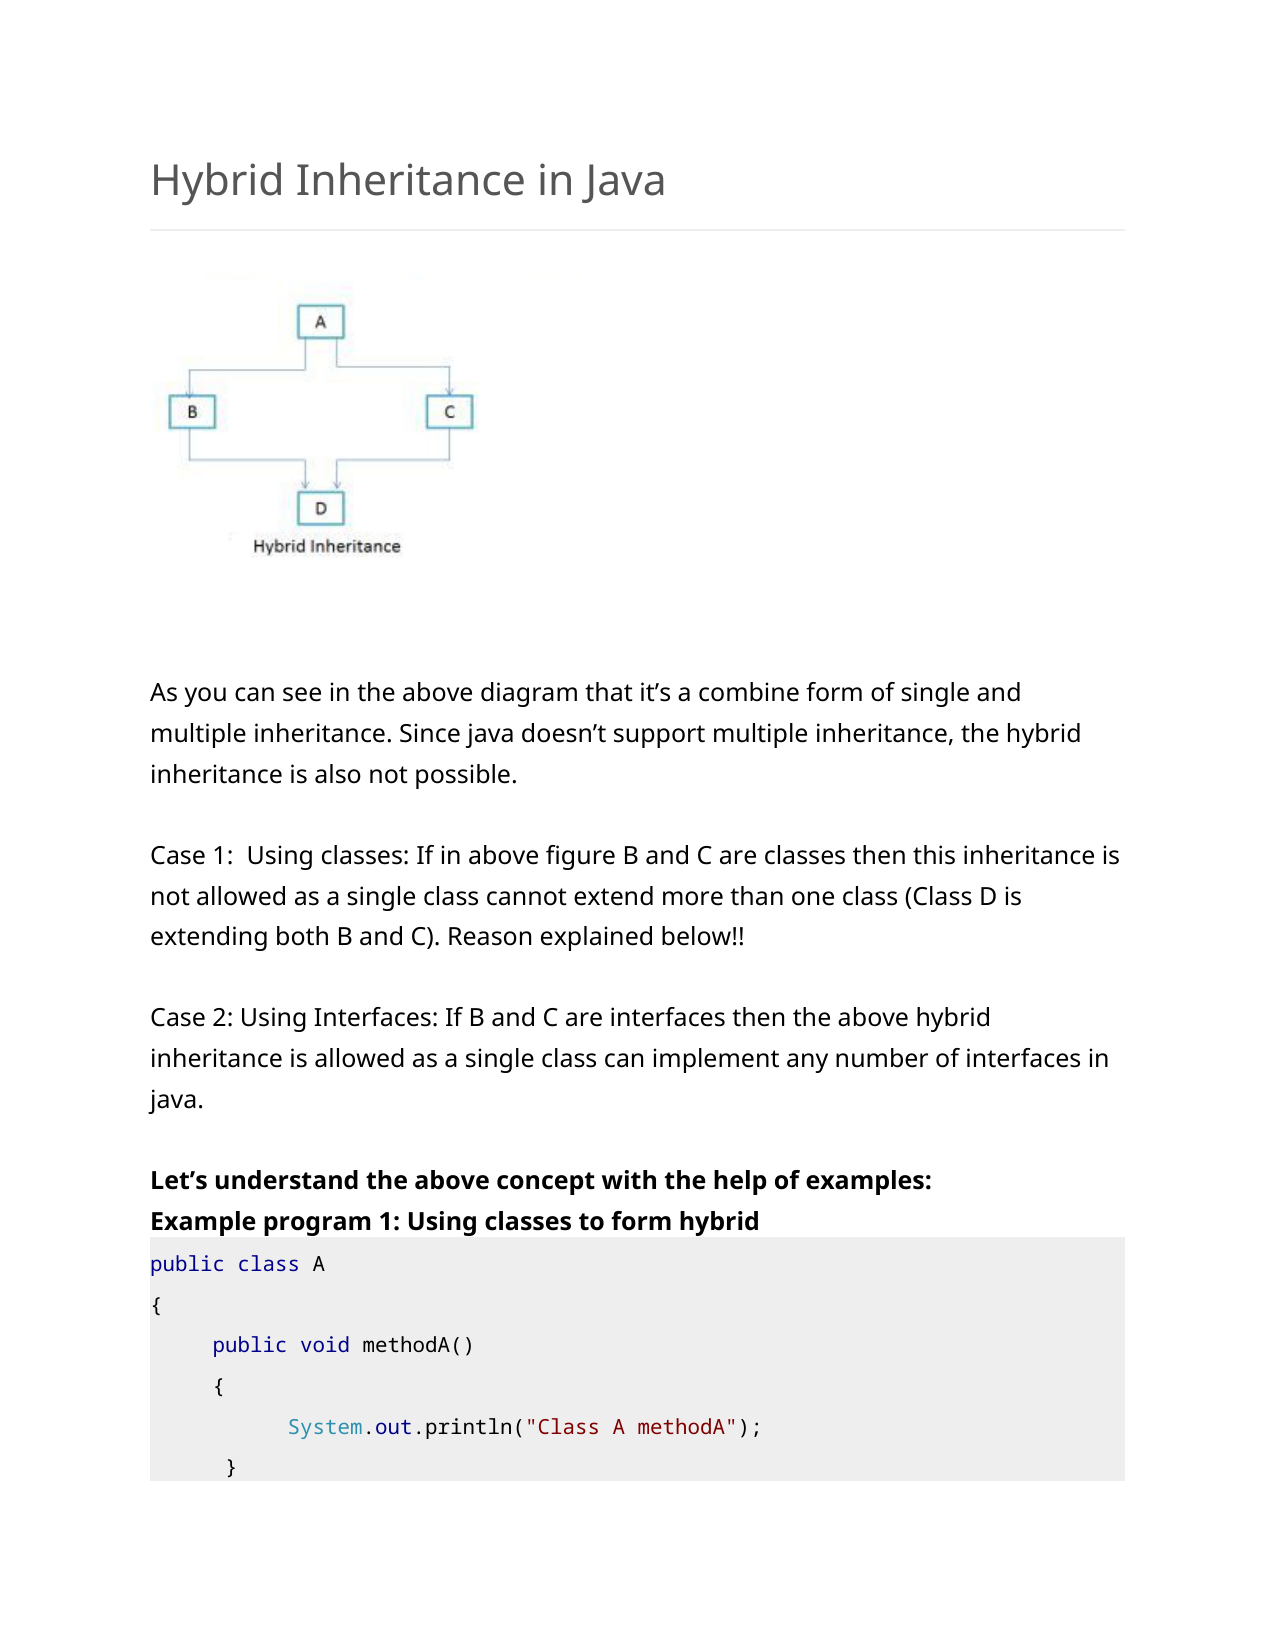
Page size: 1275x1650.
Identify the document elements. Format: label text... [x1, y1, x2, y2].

subtitle Hybrid Inheritance in Java [150, 150, 1125, 229]
picture [150, 274, 599, 628]
text { [150, 1278, 1125, 1318]
text As you can see in the above diagram that it’s a combine form of single and multiple inheritance. Since java doesn’t support multiple inheritance, the hybrid inheritance is also not possible. [150, 668, 1125, 790]
text Case 1: Using classes: If in above figure B and C are classes then this inheritance is not allowed as a single class cannot extend more than one class (Class D is extending both B and C). Reason explained below!! [150, 831, 1125, 953]
text } [150, 1440, 1125, 1481]
text public void methodA() [150, 1318, 1125, 1359]
text public class A [150, 1237, 1125, 1278]
text { [150, 1359, 1125, 1400]
text System.out.println("Class A methodA"); [150, 1400, 1125, 1440]
text Example program 1: Using classes to form hybrid [150, 1197, 1125, 1237]
text Let’s understand the above concept with the help of examples: [150, 1156, 1125, 1197]
text Case 2: Using Interfaces: If B and C are interfaces then the above hybrid inheritance is allowed as a single class can implement any number of interfaces in java. [150, 993, 1125, 1115]
